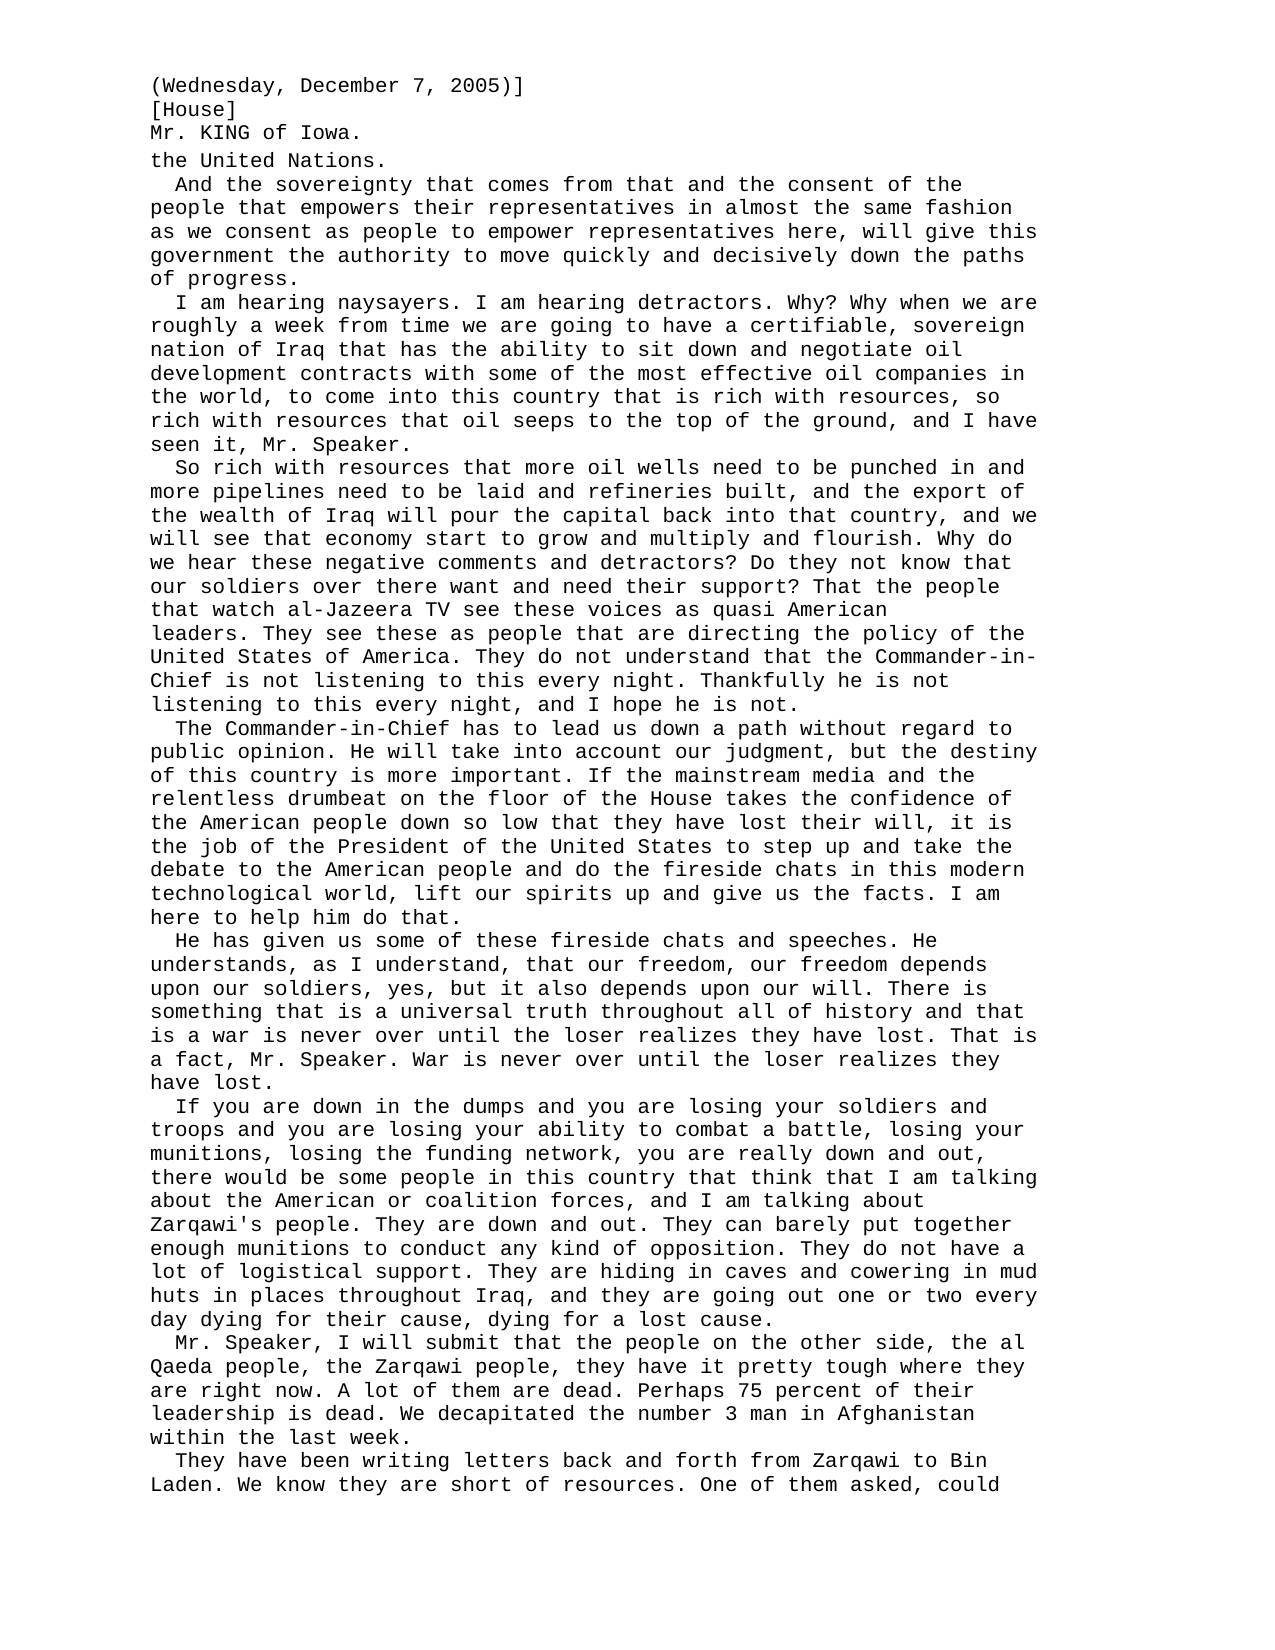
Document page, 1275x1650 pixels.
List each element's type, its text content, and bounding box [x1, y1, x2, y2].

text our soldiers over there want and need their support? That the people [150, 576, 1125, 599]
text huts in places throughout Iraq, and they are going out one or two every [150, 1285, 1125, 1309]
text And the sovereignty that comes from that and the consent of the [150, 174, 1125, 197]
text of this country is more important. If the mainstream media and the [150, 765, 1125, 788]
text technological world, lift our spirits up and give us the facts. I am [150, 883, 1125, 907]
text a fact, Mr. Speaker. War is never over until the loser realizes they [150, 1048, 1125, 1072]
text people that empowers their representatives in almost the same fashion [150, 197, 1125, 221]
text roughly a week from time we are going to have a certifiable, sovereign [150, 316, 1125, 339]
text there would be some people in this country that think that I am talking [150, 1167, 1125, 1190]
text development contracts with some of the most effective oil companies in [150, 363, 1125, 386]
text we hear these negative comments and detractors? Do they not know that [150, 552, 1125, 576]
text is a war is never over until the loser realizes they have lost. That is [150, 1025, 1125, 1048]
text the wealth of Iraq will pour the capital back into that country, and we [150, 505, 1125, 528]
text Laden. We know they are short of resources. One of them asked, could [150, 1474, 1125, 1498]
text So rich with resources that more oil wells need to be punched in and [150, 457, 1125, 481]
text leaders. They see these as people that are directing the policy of the [150, 623, 1125, 647]
text Mr. Speaker, I will submit that the people on the other side, the al [150, 1332, 1125, 1356]
text upon our soldiers, yes, but it also depends upon our will. There is [150, 978, 1125, 1001]
text more pipelines need to be laid and refineries built, and the export of [150, 481, 1125, 505]
text debate to the American people and do the fireside chats in this modern [150, 859, 1125, 883]
text nation of Iraq that has the ability to sit down and negotiate oil [150, 339, 1125, 363]
text the American people down so low that they have lost their will, it is [150, 812, 1125, 836]
text have lost. [150, 1072, 1125, 1096]
text troops and you are losing your ability to combat a battle, losing your [150, 1119, 1125, 1143]
text something that is a universal truth throughout all of history and that [150, 1001, 1125, 1025]
text Zarqawi's people. They are down and out. They can barely put together [150, 1214, 1125, 1238]
text within the last week. [150, 1427, 1125, 1451]
text Qaeda people, the Zarqawi people, they have it pretty tough where they [150, 1356, 1125, 1379]
text relentless drumbeat on the floor of the House takes the confidence of [150, 788, 1125, 812]
text the job of the President of the United States to step up and take the [150, 836, 1125, 859]
text They have been writing letters back and forth from Zarqawi to Bin [150, 1451, 1125, 1474]
text He has given us some of these fireside chats and speeches. He [150, 930, 1125, 954]
text are right now. A lot of them are dead. Perhaps 75 percent of their [150, 1379, 1125, 1403]
text seen it, Mr. Speaker. [150, 434, 1125, 457]
text understands, as I understand, that our freedom, our freedom depends [150, 954, 1125, 978]
text lot of logistical support. They are hiding in caves and cowering in mud [150, 1261, 1125, 1285]
text day dying for their cause, dying for a lost cause. [150, 1309, 1125, 1332]
text government the authority to move quickly and decisively down the paths [150, 244, 1125, 268]
text The Commander-in-Chief has to lead us down a path without regard to [150, 717, 1125, 741]
text the United Nations. [150, 150, 1125, 174]
text will see that economy start to grow and multiply and flourish. Why do [150, 528, 1125, 552]
text that watch al-Jazeera TV see these voices as quasi American [150, 599, 1125, 623]
text of progress. [150, 268, 1125, 292]
text listening to this every night, and I hope he is not. [150, 694, 1125, 717]
text here to help him do that. [150, 907, 1125, 930]
text I am hearing naysayers. I am hearing detractors. Why? Why when we are [150, 292, 1125, 316]
text munitions, losing the funding network, you are really down and out, [150, 1143, 1125, 1167]
text Chief is not listening to this every night. Thankfully he is not [150, 670, 1125, 694]
text about the American or coalition forces, and I am talking about [150, 1190, 1125, 1214]
text public opinion. He will take into account our judgment, but the destiny [150, 741, 1125, 765]
text the world, to come into this country that is rich with resources, so [150, 386, 1125, 410]
text United States of America. They do not understand that the Commander-in- [150, 647, 1125, 670]
text as we consent as people to empower representatives here, will give this [150, 221, 1125, 244]
text rich with resources that oil seeps to the top of the ground, and I have [150, 410, 1125, 434]
text leadership is dead. We decapitated the number 3 man in Afghanistan [150, 1403, 1125, 1427]
text enough munitions to conduct any kind of opposition. They do not have a [150, 1238, 1125, 1261]
text If you are down in the dumps and you are losing your soldiers and [150, 1096, 1125, 1119]
